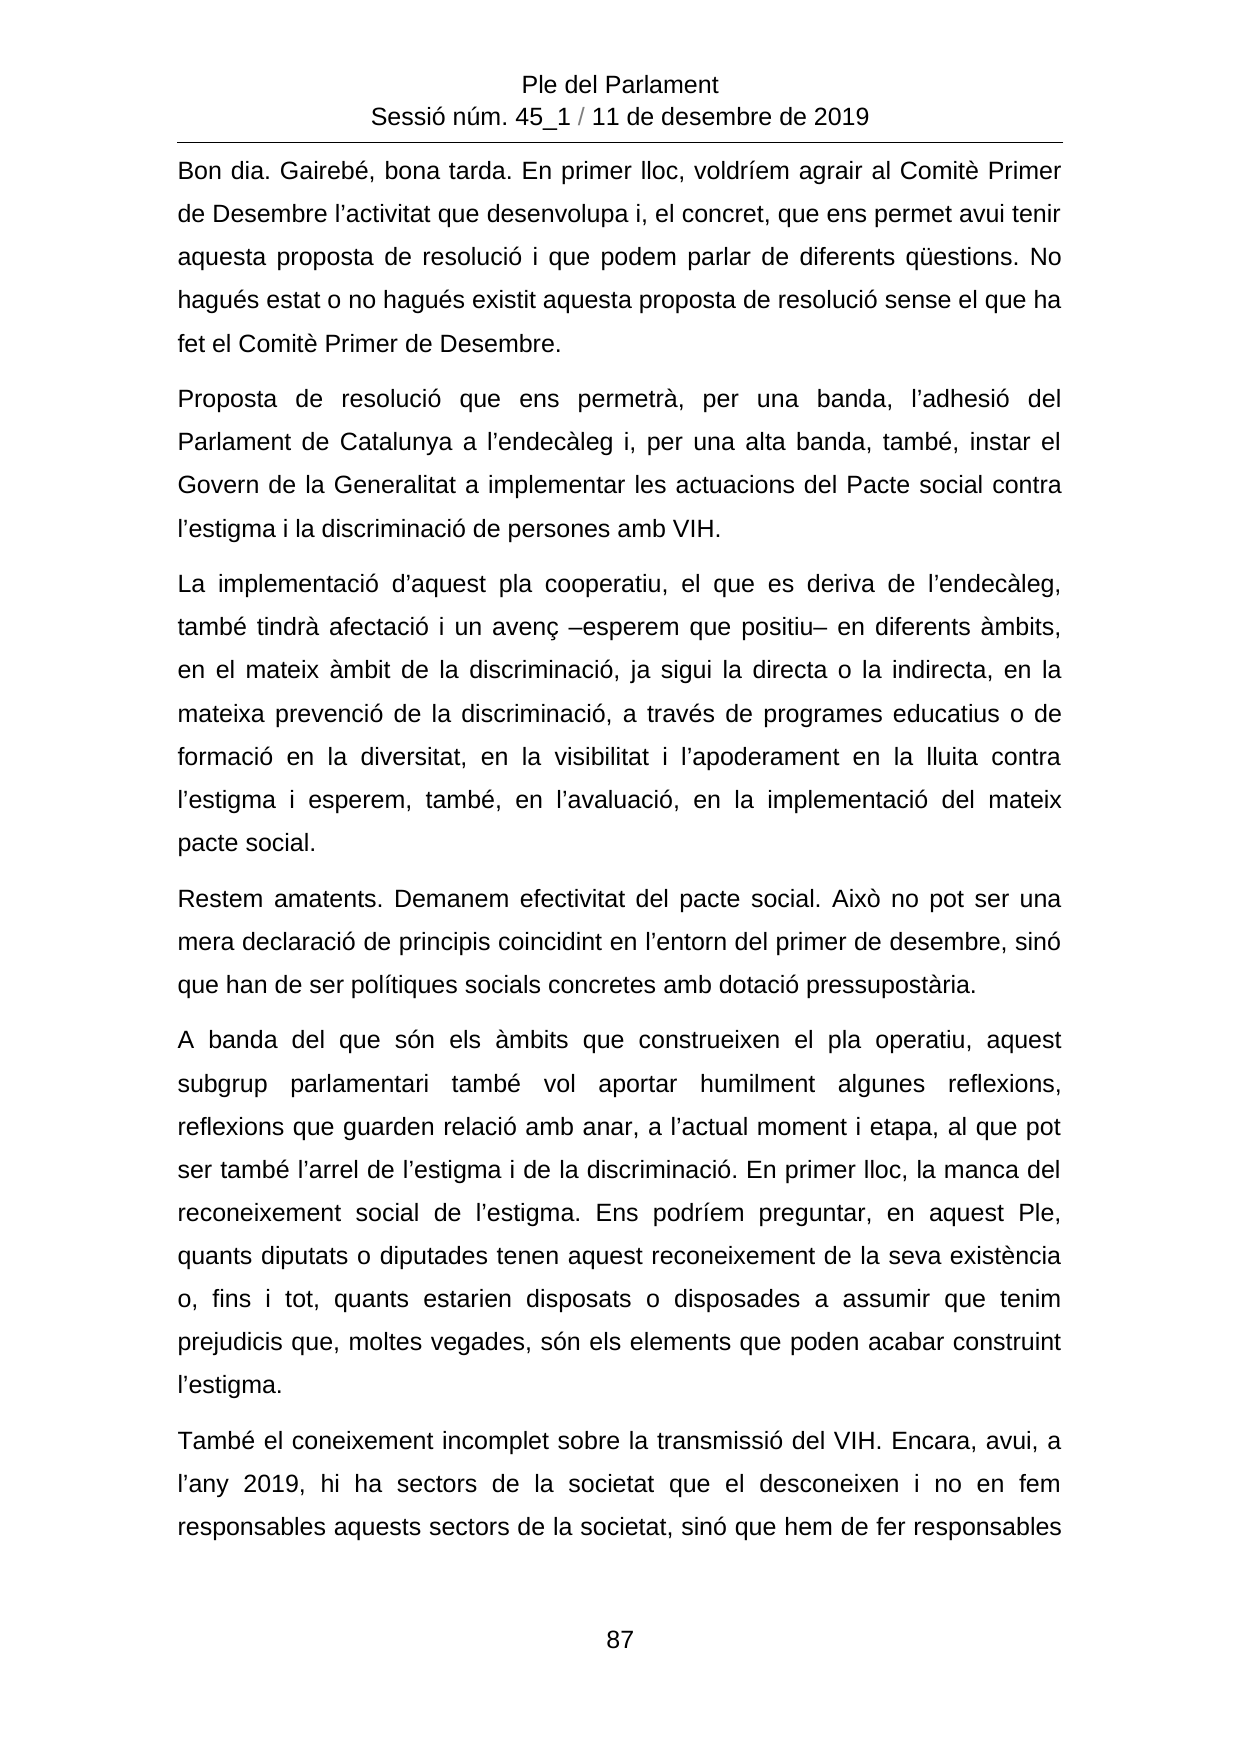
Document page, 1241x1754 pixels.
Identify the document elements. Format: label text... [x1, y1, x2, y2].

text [177, 1426, 1063, 1541]
text Bon dia. Gairebé, bona tarda. En primer lloc, voldríem agrair al Comitè Primer de Desembre l’activitat que desenvolupa i, el concret, que ens permet avui tenir aquesta proposta de resolució i que podem parlar de diferents qüestions. No hagués estat o no hagués existit aquesta proposta de resolució sense el que ha fet el Comitè Primer de Desembre. [177, 156, 1063, 357]
text La implementació d’aquest pla cooperatiu, el que es deriva de l’endecàleg, també tindrà afectació i un avenç –esperem que positiu– en diferents àmbits, en el mateix àmbit de la discriminació, ja sigui la directa o la indirecta, en la mateixa prevenció de la discriminació, a través de programes educatius o de formació en la diversitat, en la visibilitat i l’apoderament en la lluita contra l’estigma i esperem, també, en l’avaluació, en la implementació del mateix pacte social. [177, 569, 1063, 857]
text A banda del que són els àmbits que construeixen el pla operatiu, aquest subgrup parlamentari també vol aportar humilment algunes reflexions, reflexions que guarden relació amb anar, a l’actual moment i etapa, al que pot ser també l’arrel de l’estigma i de la discriminació. En primer lloc, la manca del reconeixement social de l’estigma. Ens podríem preguntar, en aquest Ple, quants diputats o diputades tenen aquest reconeixement de la seva existència o, fins i tot, quants estarien disposats o disposades a assumir que tenim prejudicis que, moltes vegades, són els elements que poden acabar construint l’estigma. [177, 1025, 1063, 1399]
text Proposta de resolució que ens permetrà, per una banda, l’adhesió del Parlament de Catalunya a l’endecàleg i, per una alta banda, també, instar el Govern de la Generalitat a implementar les actuacions del Pacte social contra l’estigma i la discriminació de persones amb VIH. [177, 384, 1063, 542]
text Restem amatents. Demanem efectivitat del pacte social. Això no pot ser una mera declaració de principis coincidint en l’entorn del primer de desembre, sinó que han de ser polítiques socials concretes amb dotació pressupostària. [177, 883, 1063, 998]
